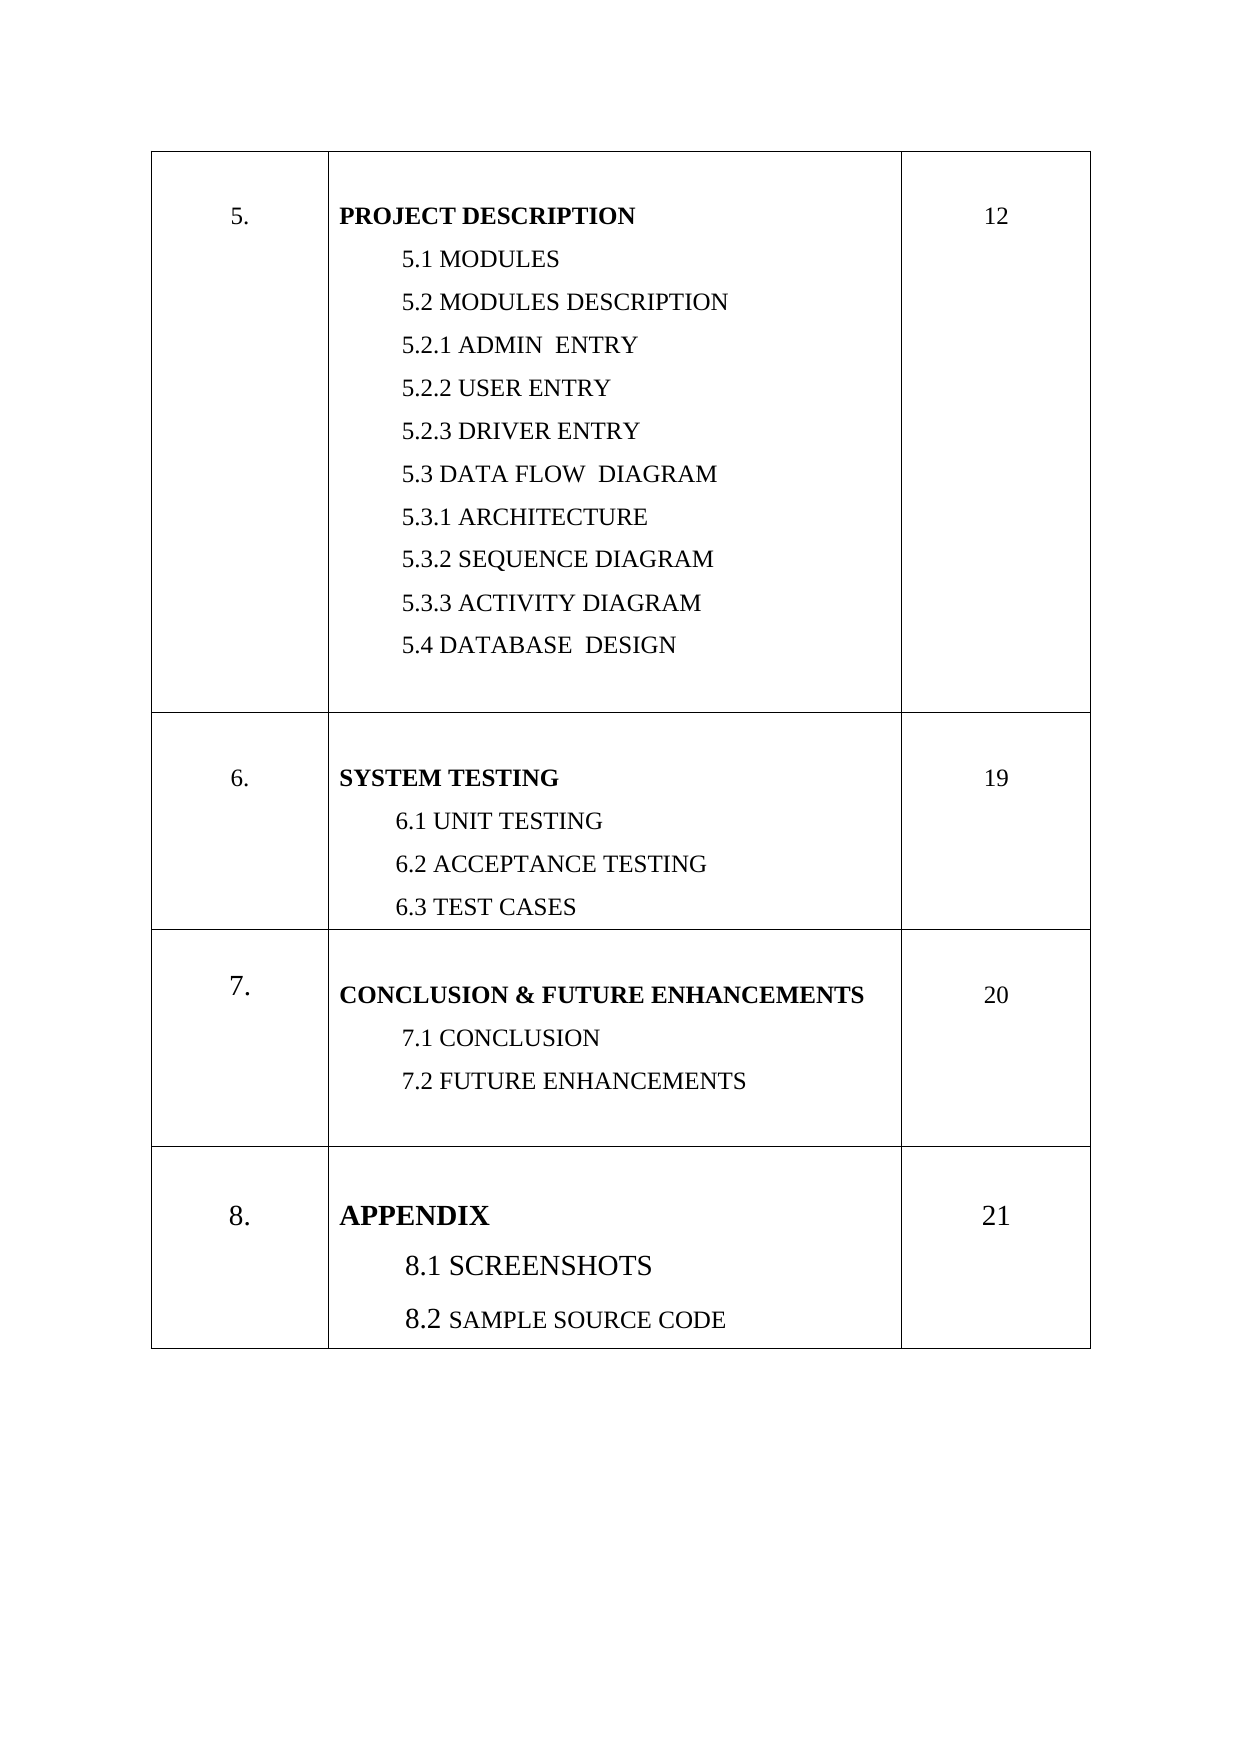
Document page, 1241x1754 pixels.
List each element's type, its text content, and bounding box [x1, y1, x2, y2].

table_cell 19 [902, 713, 1090, 929]
table_cell CONCLUSION & FUTURE ENHANCEMENTS 7.1 CONCLUSION 7.2 FUTURE ENHANCEMENTS [329, 930, 901, 1146]
table_header PROJECT DESCRIPTION 5.1 MODULES 5.2 MODULES DESCRIPTION 5.2.1 ADMIN ENTRY 5.2.2 USER ENTRY 5.2.3 DRIVER ENTRY 5.3 DATA FLOW DIAGRAM 5.3.1 ARCHITECTURE 5.3.2 SEQUENCE DIAGRAM 5.3.3 ACTIVITY DIAGRAM 5.4 DATABASE DESIGN [329, 152, 901, 712]
table_cell 8. [152, 1147, 328, 1348]
table_cell SYSTEM TESTING 6.1 UNIT TESTING 6.2 ACCEPTANCE TESTING 6.3 TEST CASES [329, 713, 901, 929]
table_cell APPENDIX 8.1 SCREENSHOTS 8.2 SAMPLE SOURCE CODE [329, 1147, 901, 1348]
table_cell 6. [152, 713, 328, 929]
table_header 12 [902, 152, 1090, 712]
table_cell 7. [152, 930, 328, 1146]
table_cell 20 [902, 930, 1090, 1146]
table_header 5. [152, 152, 328, 712]
table_cell 21 [902, 1147, 1090, 1348]
